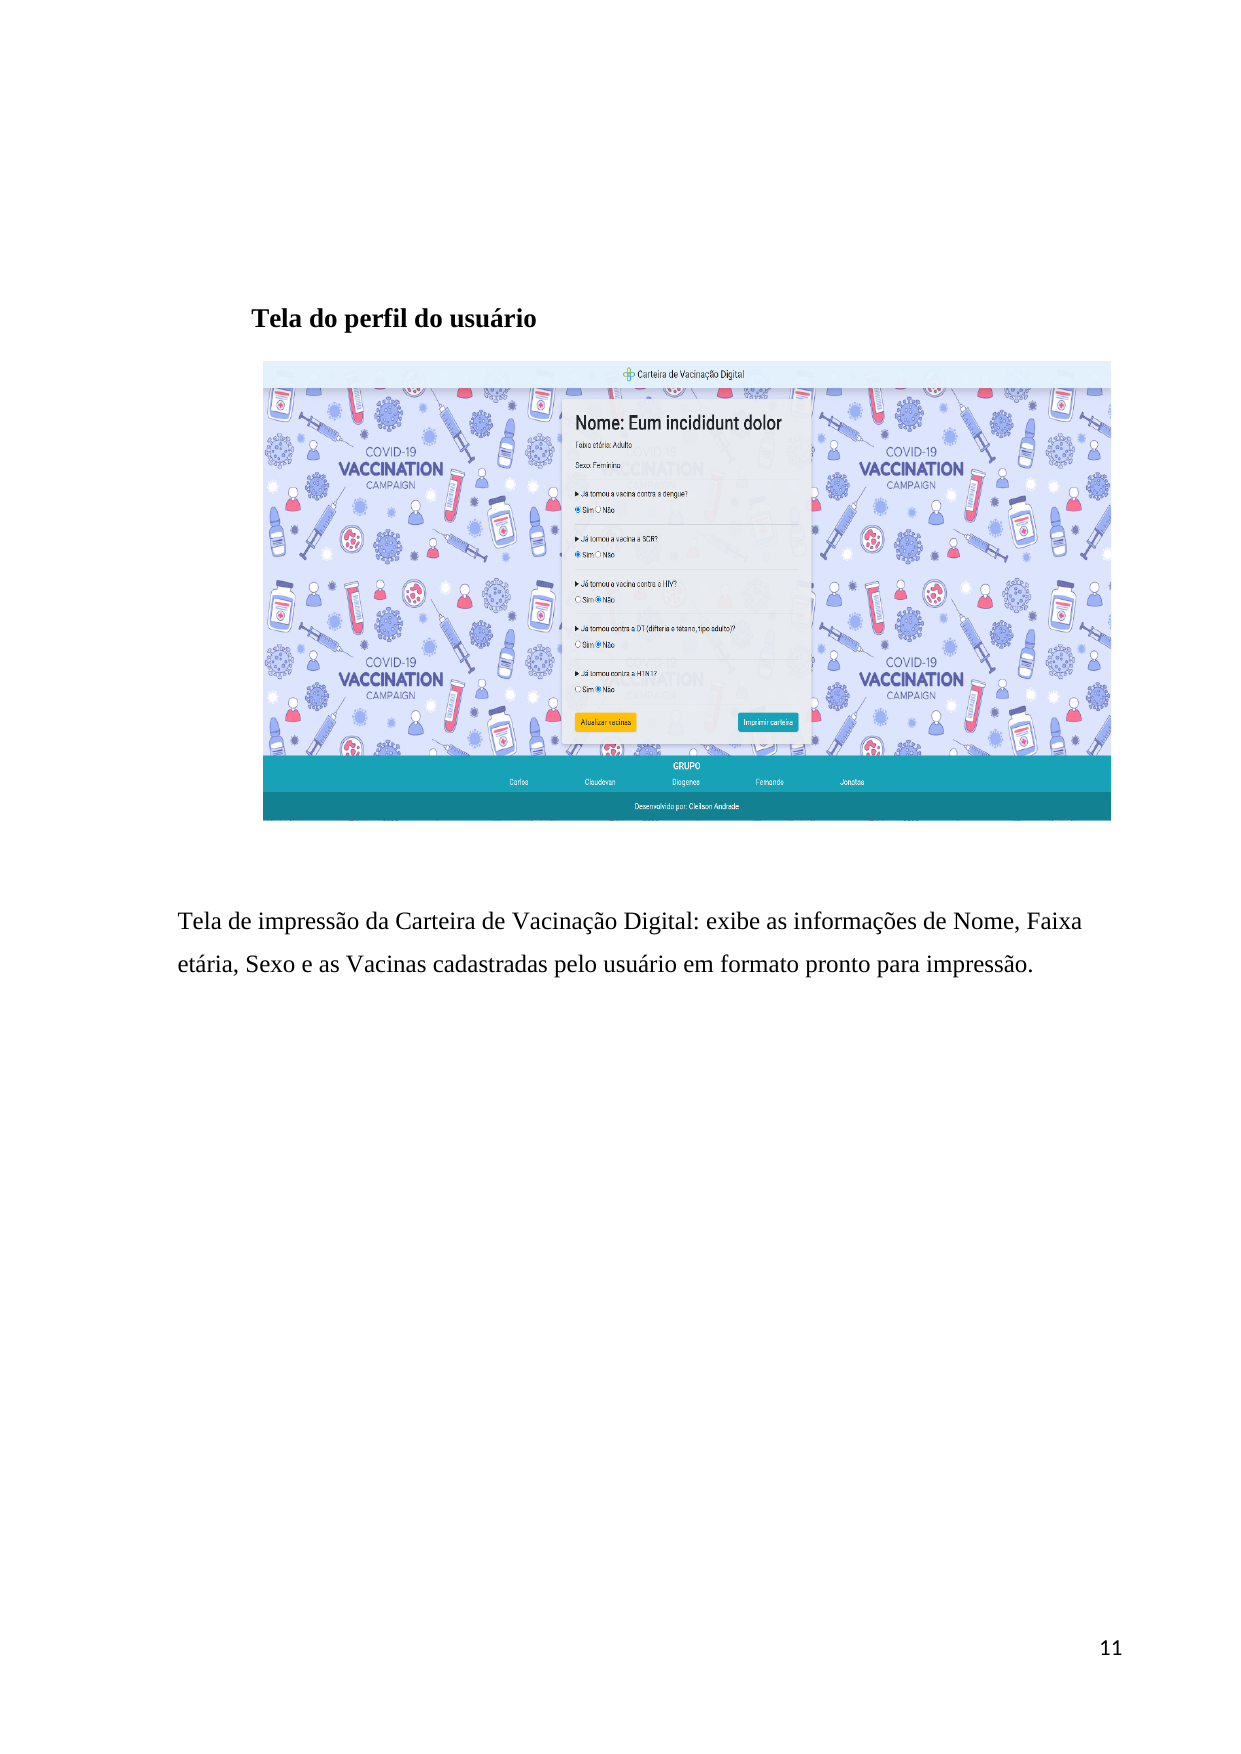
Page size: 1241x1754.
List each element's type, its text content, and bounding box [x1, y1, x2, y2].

text Tela de impressão da Carteira de Vacinação Digital: exibe as informações de Nome, Faixa etária, Sexo e as Vacinas cadastradas pelo usuário em formato pronto para impressão. [177, 906, 1122, 978]
text Tela do perfil do usuário [177, 302, 1122, 333]
picture [263, 361, 1112, 821]
